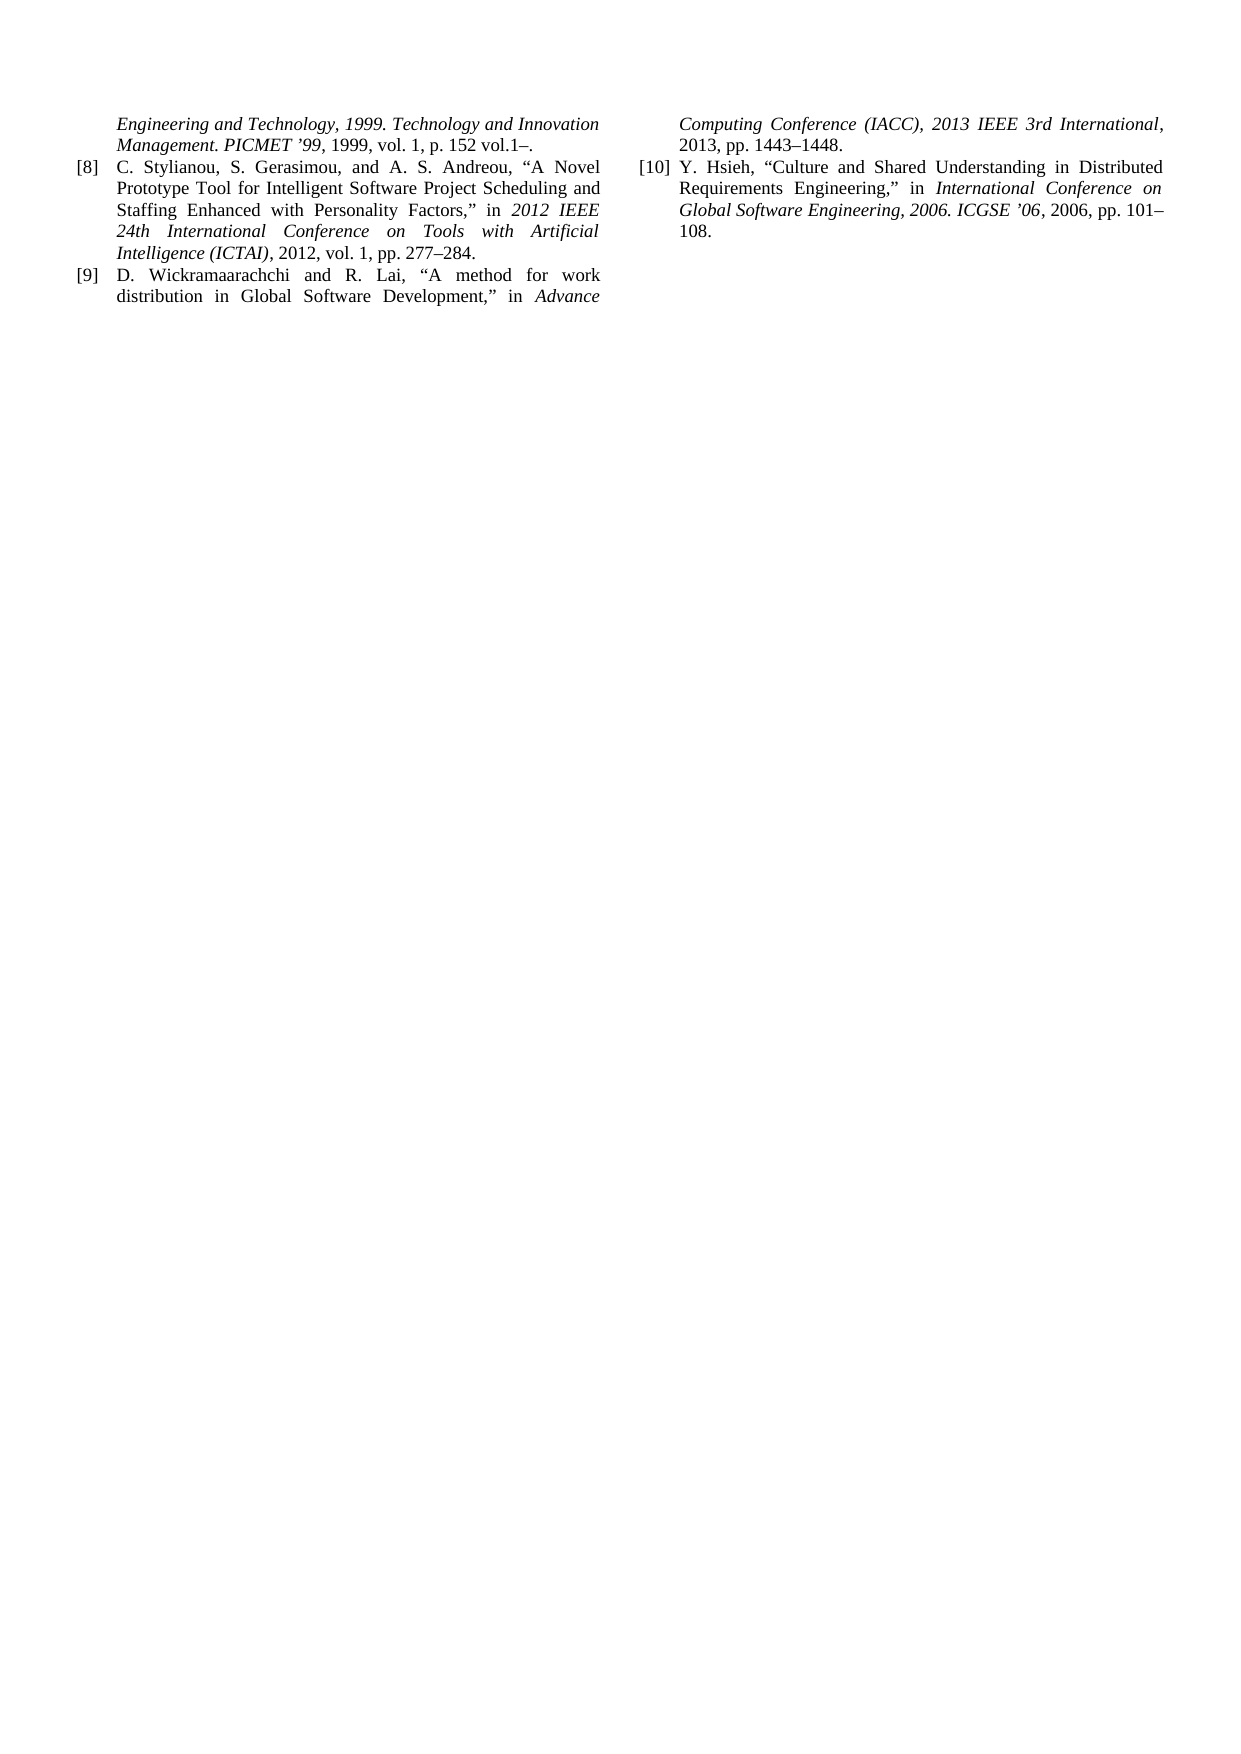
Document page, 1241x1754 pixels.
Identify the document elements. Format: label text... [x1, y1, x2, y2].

text [8] C. Stylianou, S. Gerasimou, and A. S. Andreou, “A Novel Prototype Tool for Intelligent Software Project Scheduling and Staffing Enhanced with Personality Factors,” in 2012 IEEE 24th International Conference on Tools with Artificial Intelligence (ICTAI), 2012, vol. 1, pp. 277–284. [76, 156, 601, 263]
text [9] D. Wickramaarachchi and R. Lai, “A method for work distribution in Global Software Development,” in Advance Computing Conference (IACC), 2013 IEEE 3rd International, 2013, pp. 1443–1448. [76, 263, 601, 307]
text [10] Y. Hsieh, “Culture and Shared Understanding in Distributed Requirements Engineering,” in International Conference on Global Software Engineering, 2006. ICGSE ’06, 2006, pp. 101–108. [639, 156, 1164, 242]
text [9] D. Wickramaarachchi and R. Lai, “A method for work distribution in Global Software Development,” in Advance Computing Conference (IACC), 2013 IEEE 3rd International, 2013, pp. 1443–1448. [639, 112, 1164, 156]
